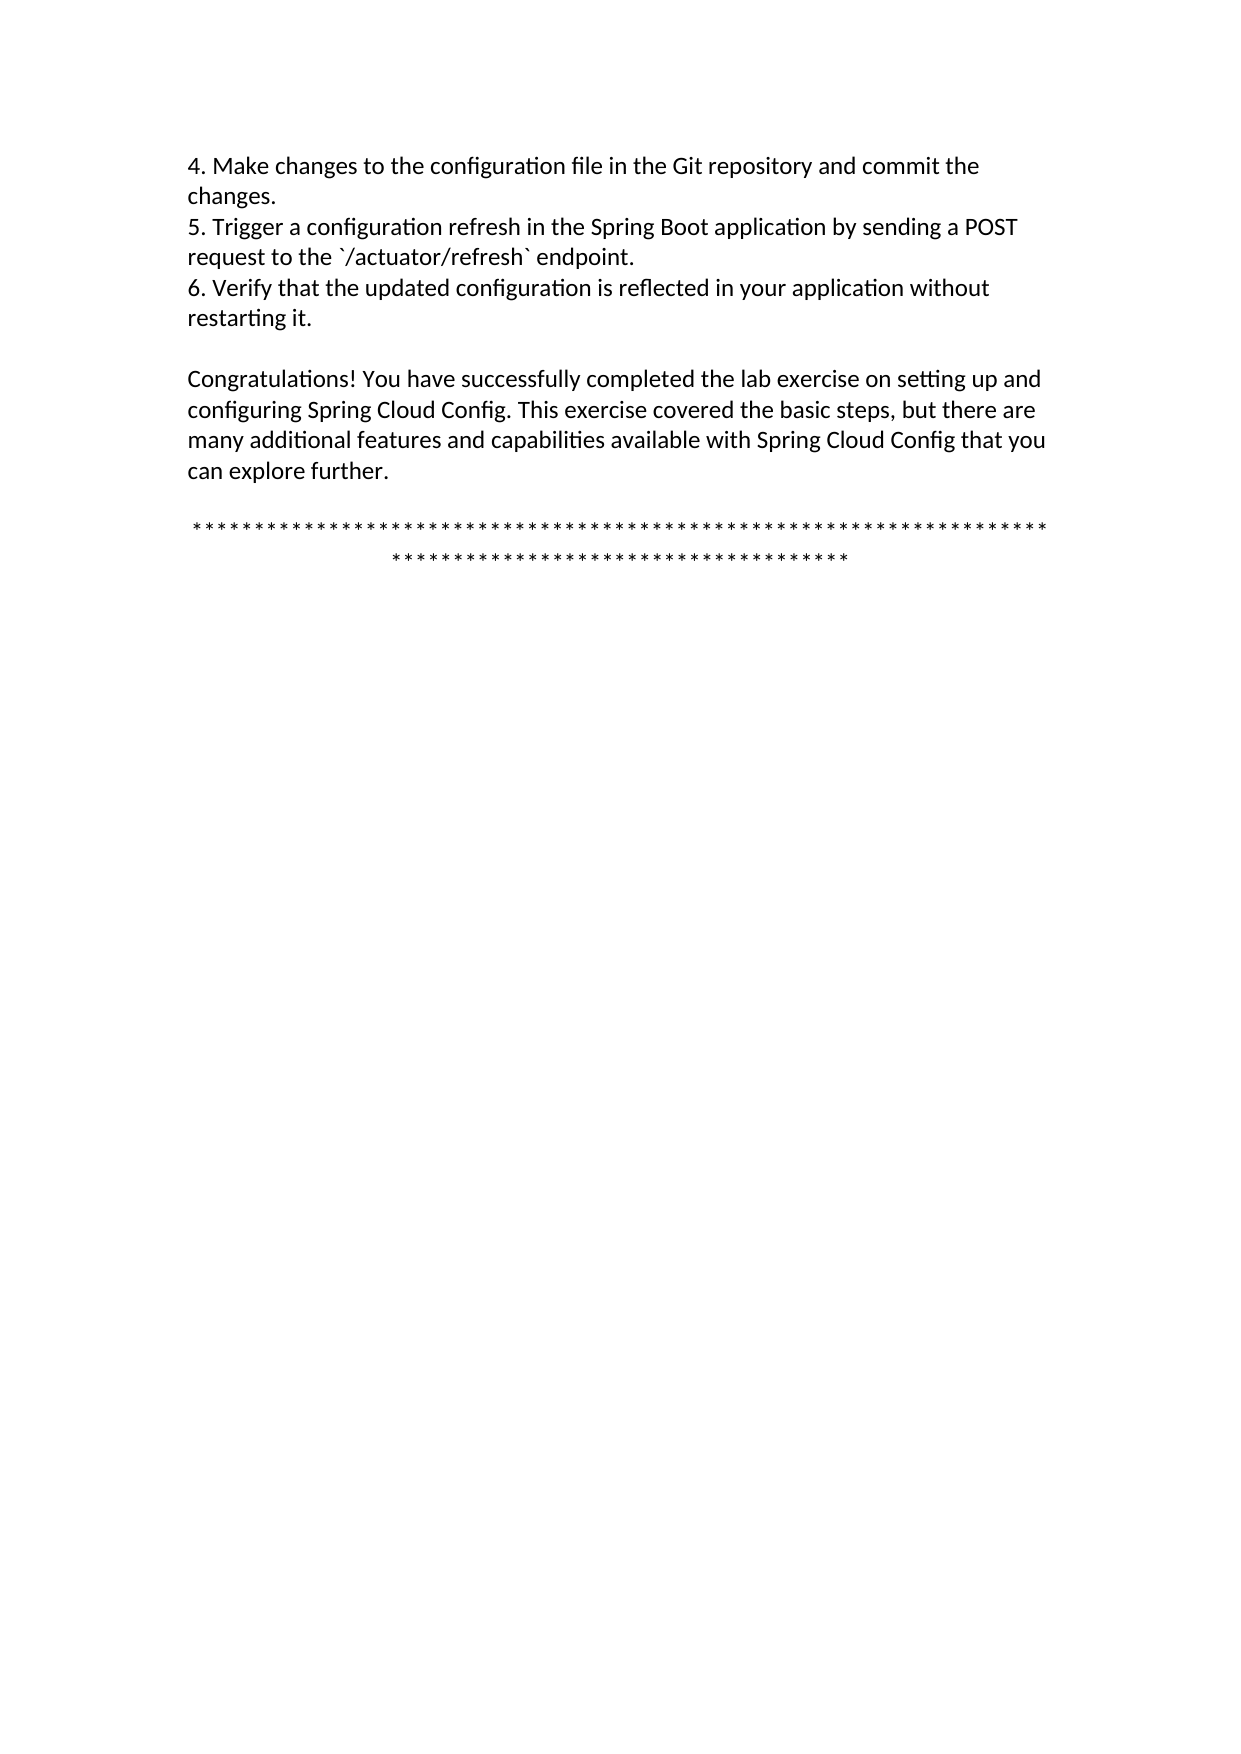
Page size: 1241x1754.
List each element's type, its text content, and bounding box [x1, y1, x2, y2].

text 4. Make changes to the configuration file in the Git repository and commit the changes. [187, 150, 1053, 211]
text 5. Trigger a configuration refresh in the Spring Boot application by sending a POST request to the `/actuator/refresh` endpoint. [187, 211, 1053, 272]
text 6. Verify that the updated configuration is reflected in your application without restarting it. [187, 272, 1053, 333]
text Congratulations! You have successfully completed the lab exercise on setting up and configuring Spring Cloud Config. This exercise covered the basic steps, but there are many additional features and capabilities available with Spring Cloud Config that you can explore further. [187, 364, 1053, 486]
text ********************************************************************************************************** [187, 516, 1053, 577]
